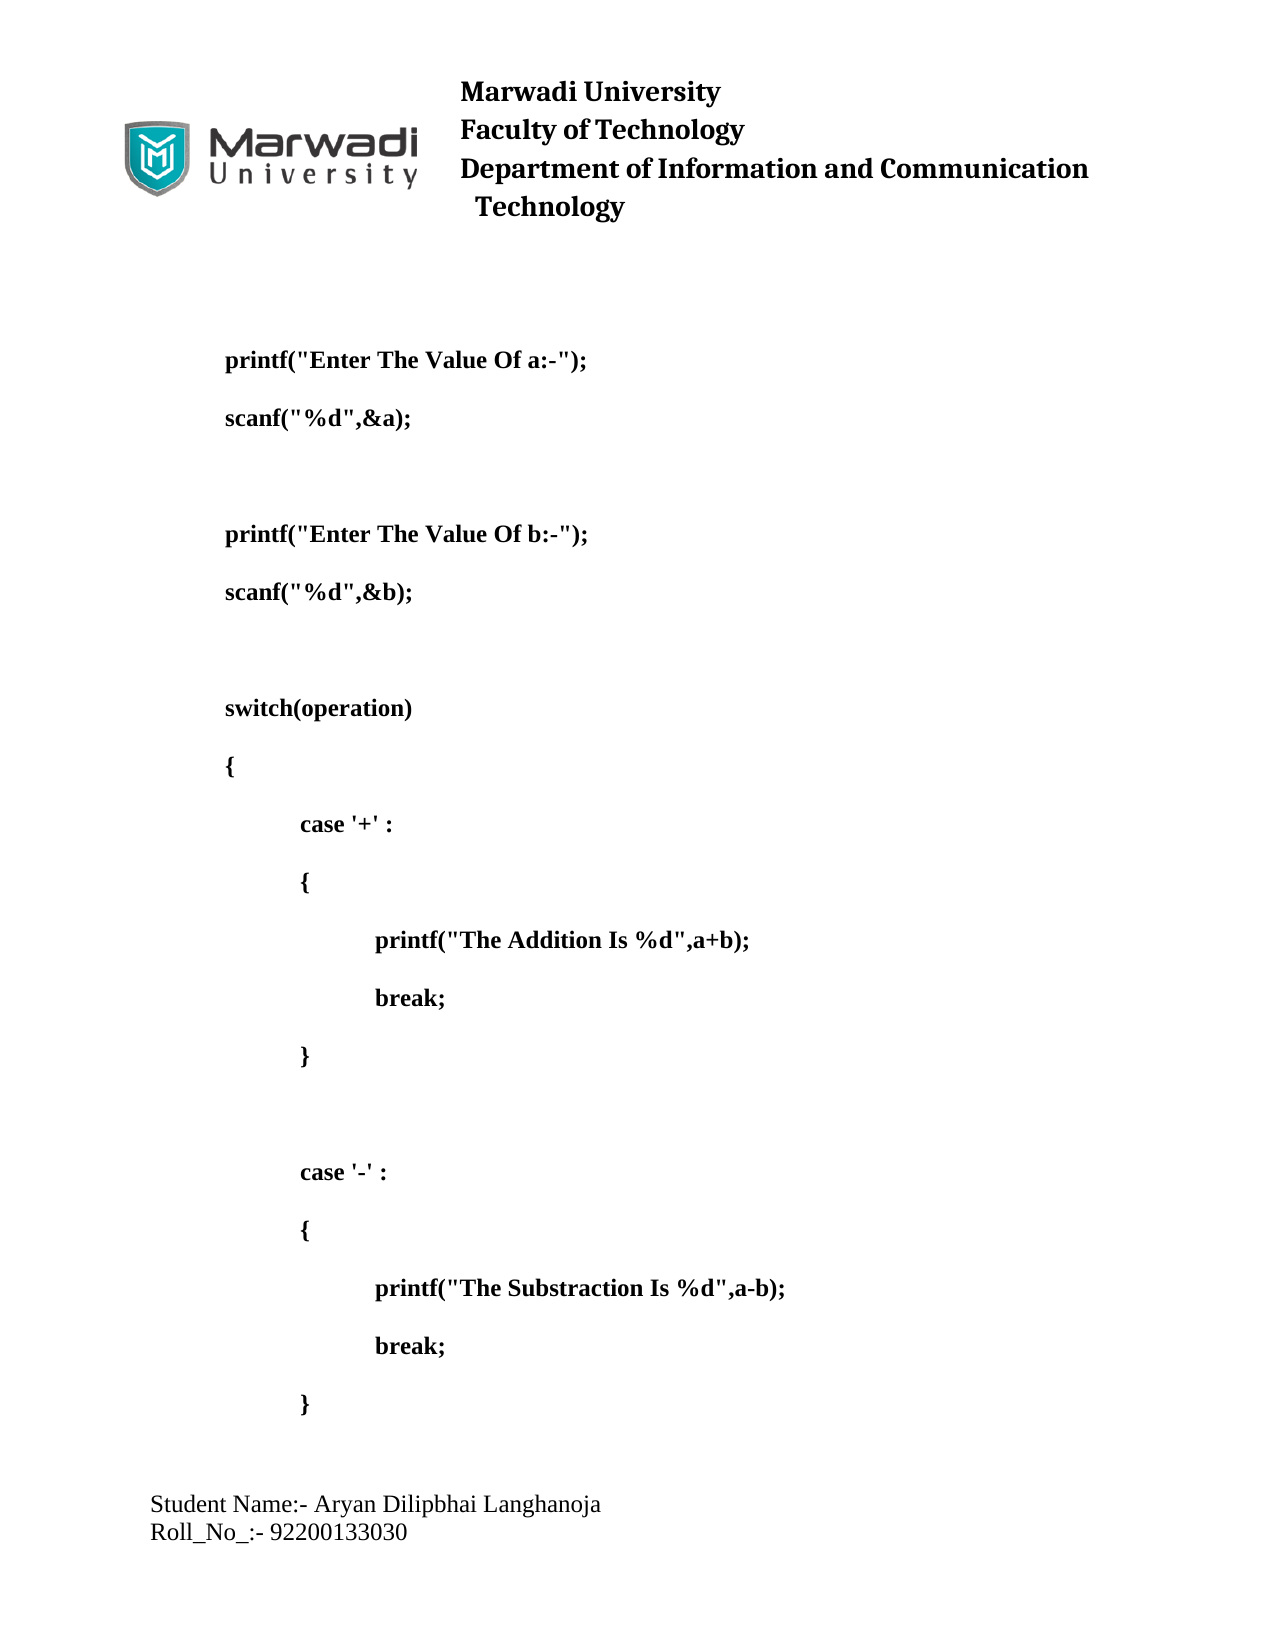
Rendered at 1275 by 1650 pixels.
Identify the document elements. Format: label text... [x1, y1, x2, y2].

text case '-' : [150, 1157, 1125, 1186]
picture [106, 101, 435, 216]
text } [150, 1041, 1125, 1070]
text scanf("%d",&a); [150, 403, 1125, 431]
text printf("The Addition Is %d",a+b); [150, 925, 1125, 954]
text scanf("%d",&b); [150, 577, 1125, 606]
text break; [150, 983, 1125, 1012]
text { [150, 751, 1125, 779]
text printf("Enter The Value Of b:-"); [150, 519, 1125, 547]
text } [150, 1389, 1125, 1418]
text printf("Enter The Value Of a:-"); [150, 345, 1125, 373]
text switch(operation) [150, 693, 1125, 722]
text printf("The Substraction Is %d",a-b); [150, 1273, 1125, 1302]
text { [150, 1215, 1125, 1244]
text case '+' : [150, 809, 1125, 838]
text break; [150, 1331, 1125, 1360]
text { [150, 867, 1125, 896]
